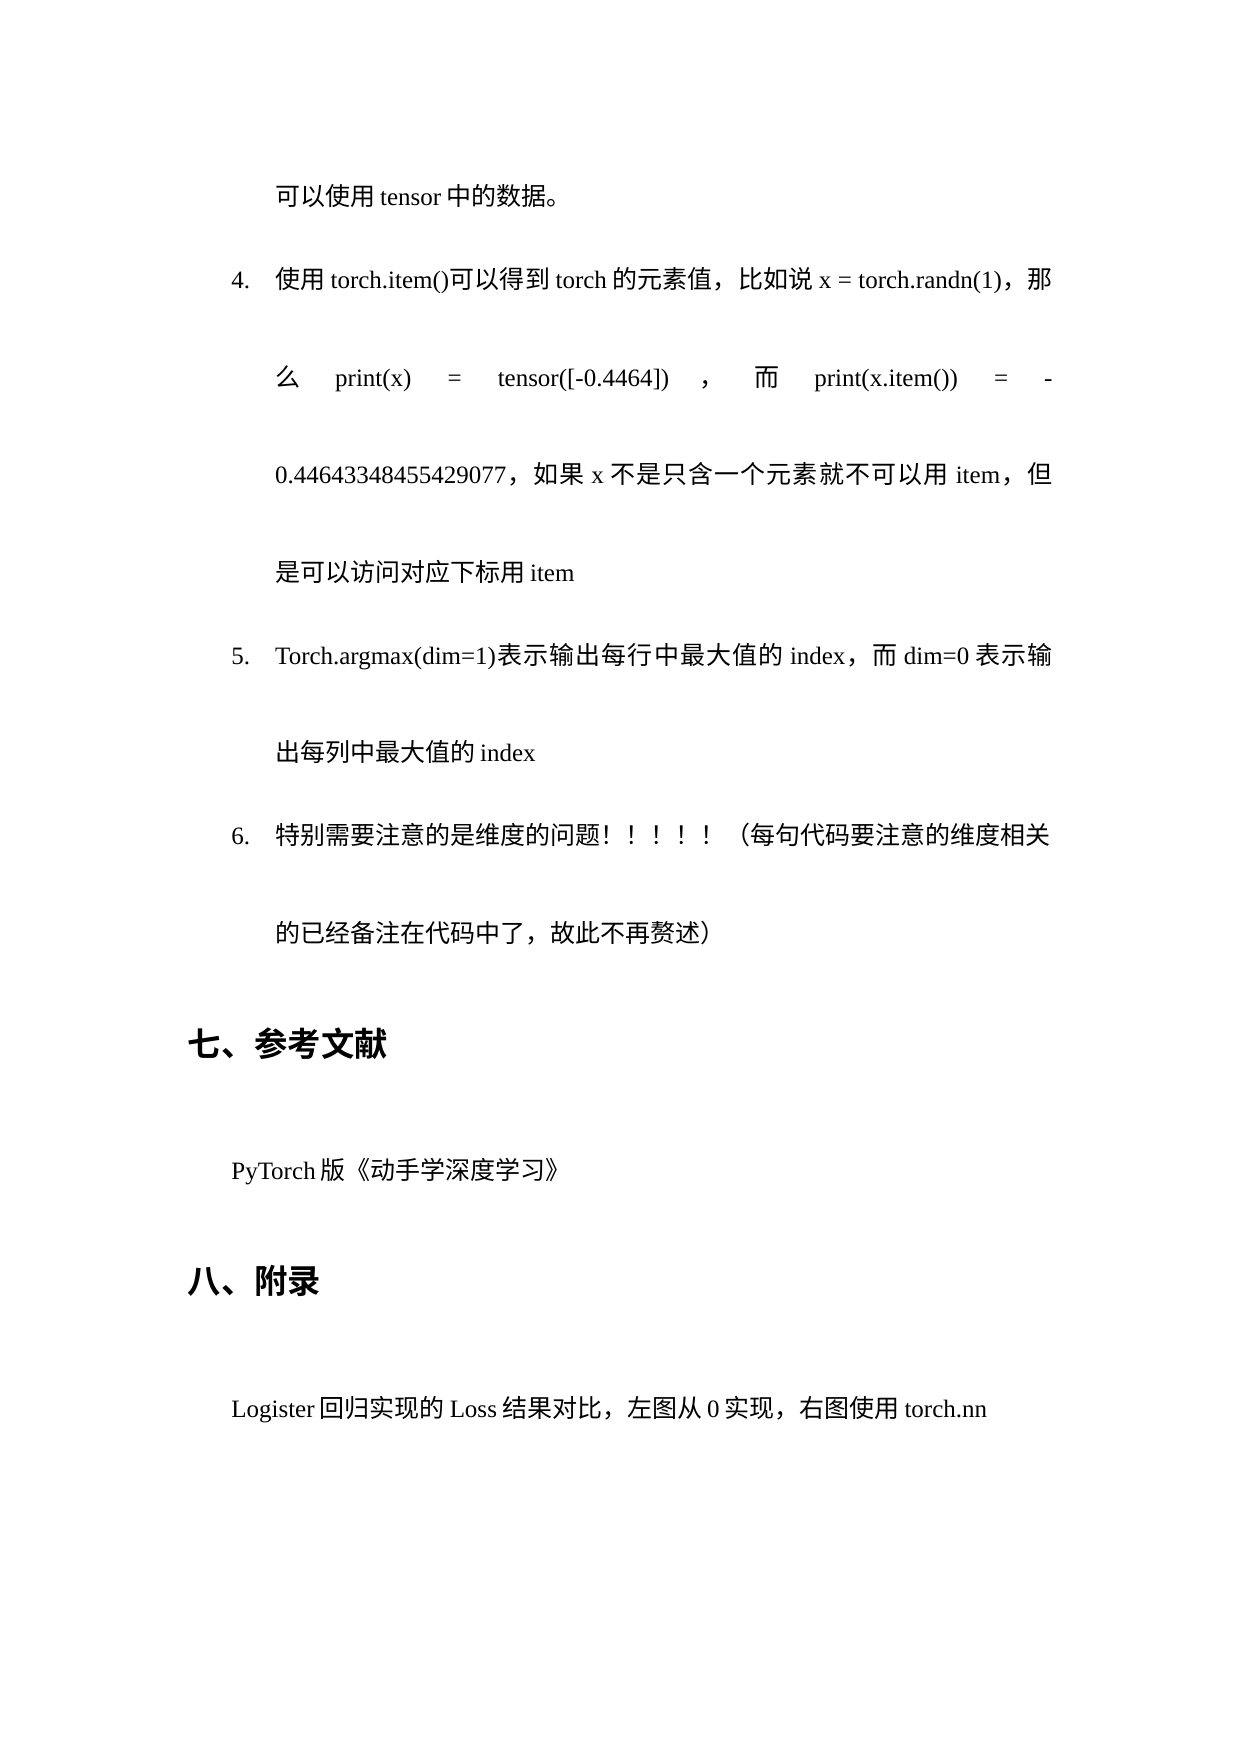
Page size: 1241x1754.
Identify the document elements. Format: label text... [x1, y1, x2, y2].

text PyTorch版《动手学深度学习》 [187, 1136, 1053, 1201]
subtitle 七、参考文献 [187, 1009, 1053, 1074]
text Logister回归实现的Loss结果对比，左图从0实现，右图使用torch.nn [187, 1374, 1053, 1439]
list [231, 162, 1053, 227]
list 特别需要注意的是维度的问题！！！！！（每句代码要注意的维度相关的已经备注在代码中了，故此不再赘述） [231, 801, 1053, 964]
list 使用torch.item()可以得到torch的元素值，比如说x = torch.randn(1)，那么print(x) = tensor([-0.4464])，而print(x.item()) = -0.44643348455429077，如果x不是只含一个元素就不可以用item，但是可以访问对应下标用item [231, 245, 1053, 603]
list Torch.argmax(dim=1)表示输出每行中最大值的index，而dim=0表示输出每列中最大值的index [231, 621, 1053, 783]
subtitle 八、附录 [187, 1246, 1053, 1311]
